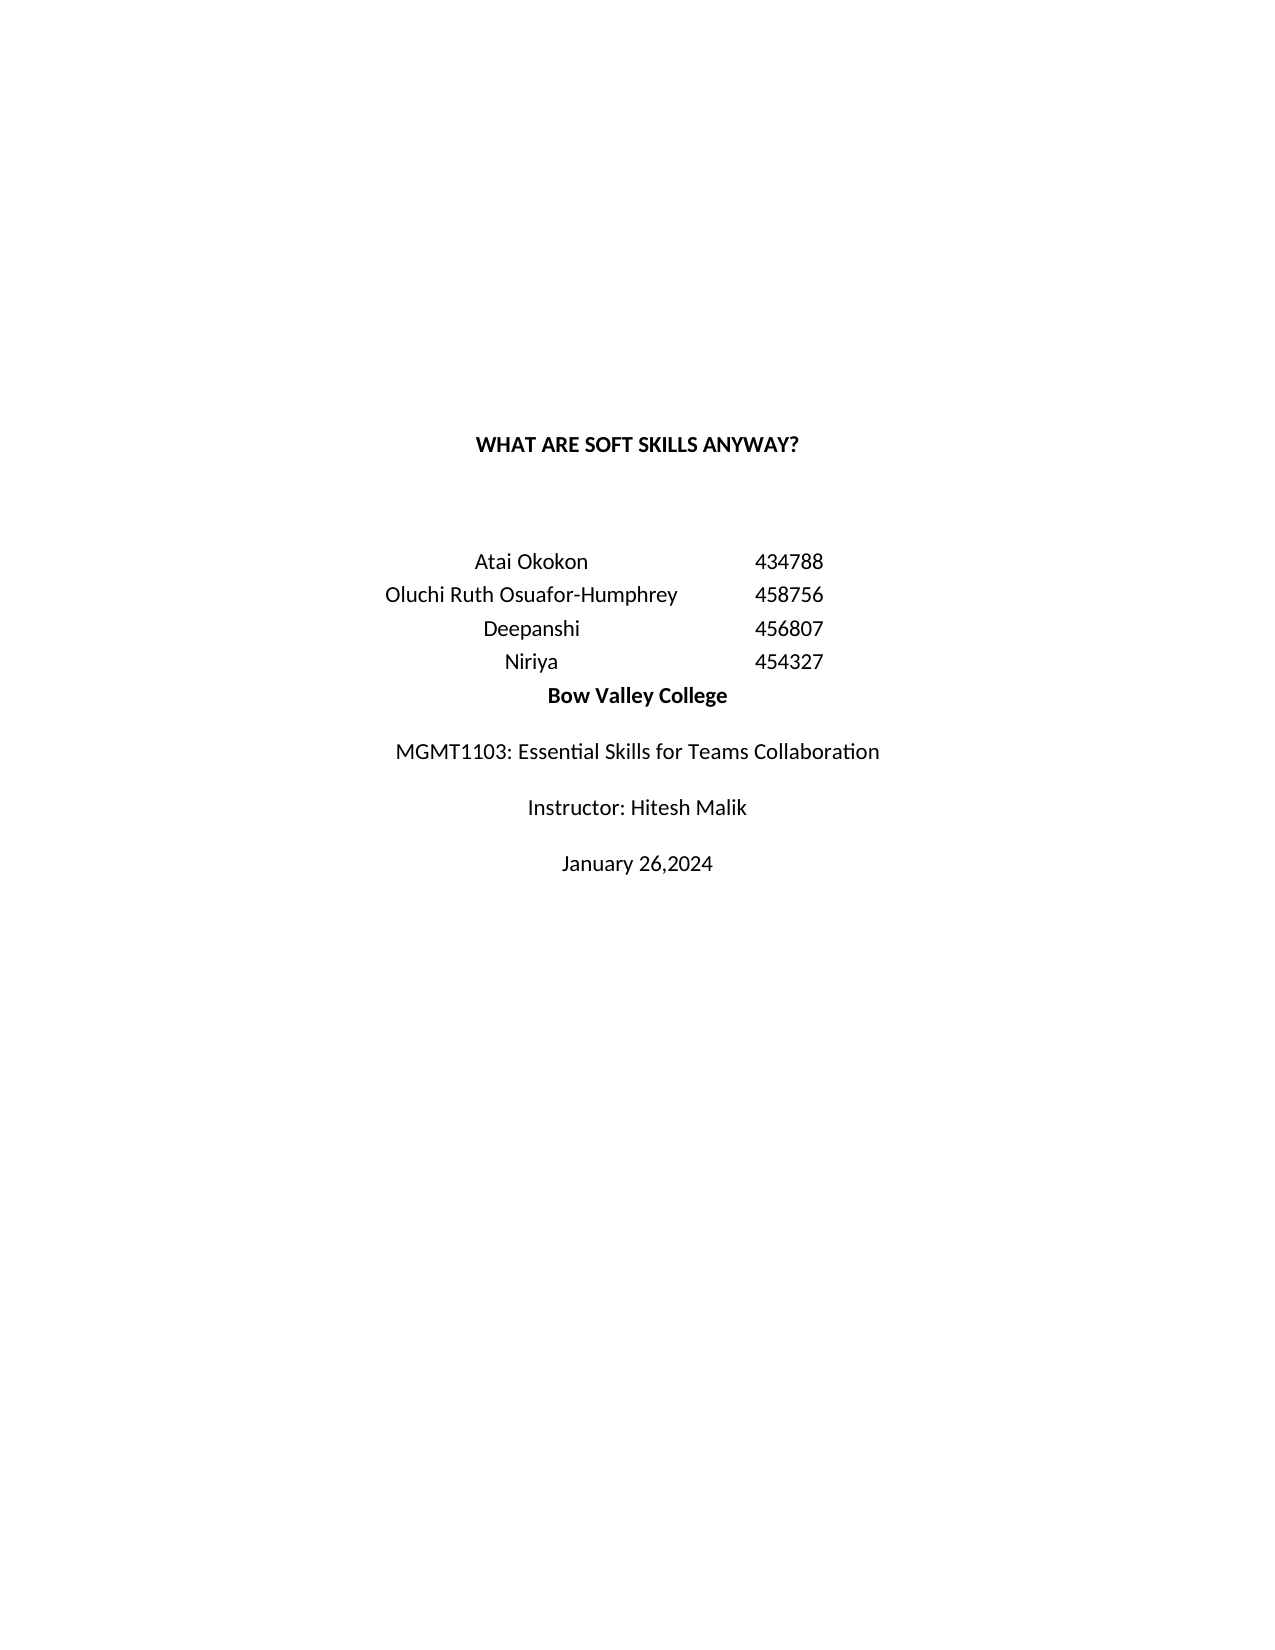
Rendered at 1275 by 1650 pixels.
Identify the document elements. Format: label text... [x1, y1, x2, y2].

table_cell 454327 [716, 648, 828, 676]
table_cell Oluchi Ruth Osuafor-Humphrey [379, 579, 716, 613]
table_cell Niriya [379, 648, 716, 676]
table_header 434788 [716, 551, 828, 579]
text Bow Valley College [351, 682, 925, 710]
text MGMT1103: Essential Skills for Teams Collaboration Instructor: Hitesh Malik [350, 737, 925, 821]
table_header Atai Okokon [379, 551, 716, 579]
table_cell 458756 [716, 579, 828, 613]
subtitle WHAT ARE SOFT SKILLS ANYWAY? [351, 430, 925, 458]
text January 26,2024 [350, 849, 925, 878]
table_cell 456807 [716, 614, 828, 648]
table_cell Deepanshi [379, 614, 716, 648]
